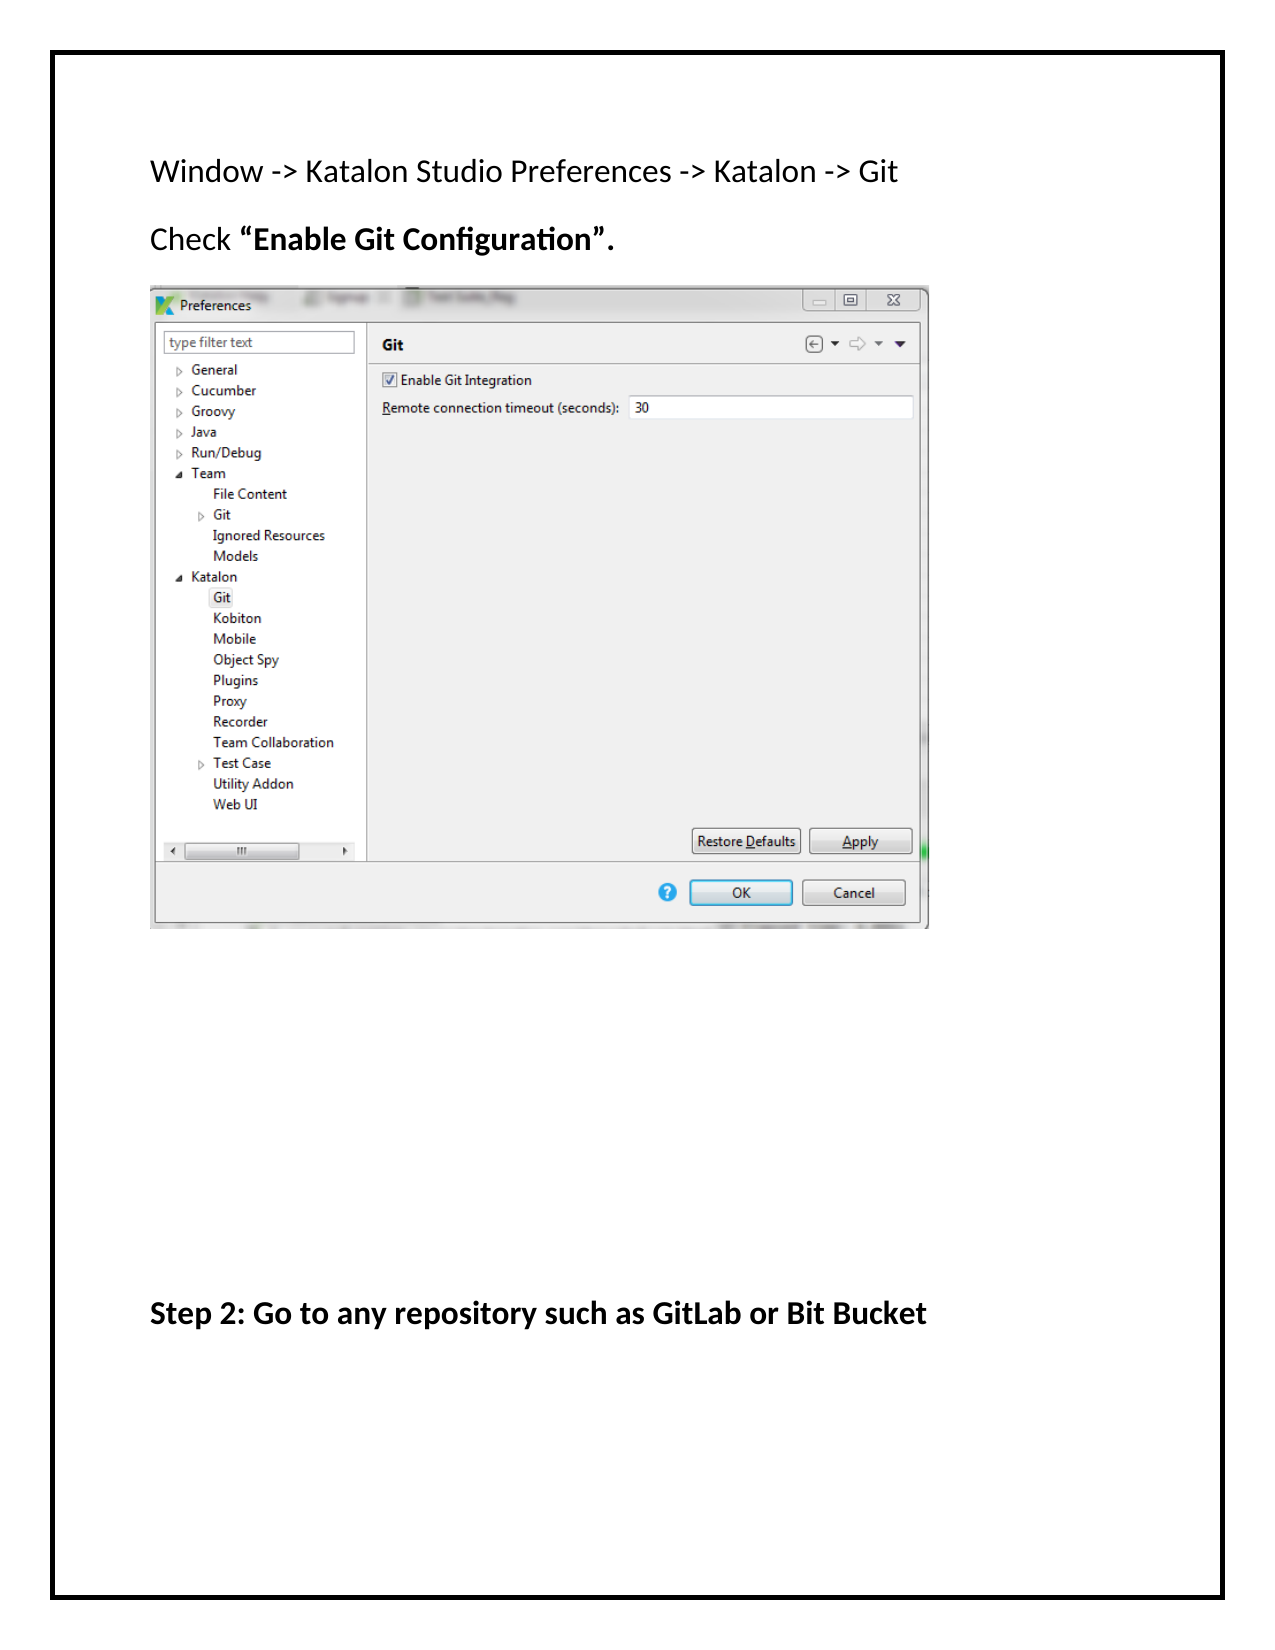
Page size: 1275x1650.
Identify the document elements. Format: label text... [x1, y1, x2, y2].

text Window -> Katalon Studio Preferences -> Katalon -> Git [150, 150, 1125, 191]
text Step 2: Go to any repository such as GitLab or Bit Bucket [150, 1292, 1125, 1332]
text Check “Enable Git Configuration”. [150, 218, 1125, 258]
picture [150, 285, 930, 929]
